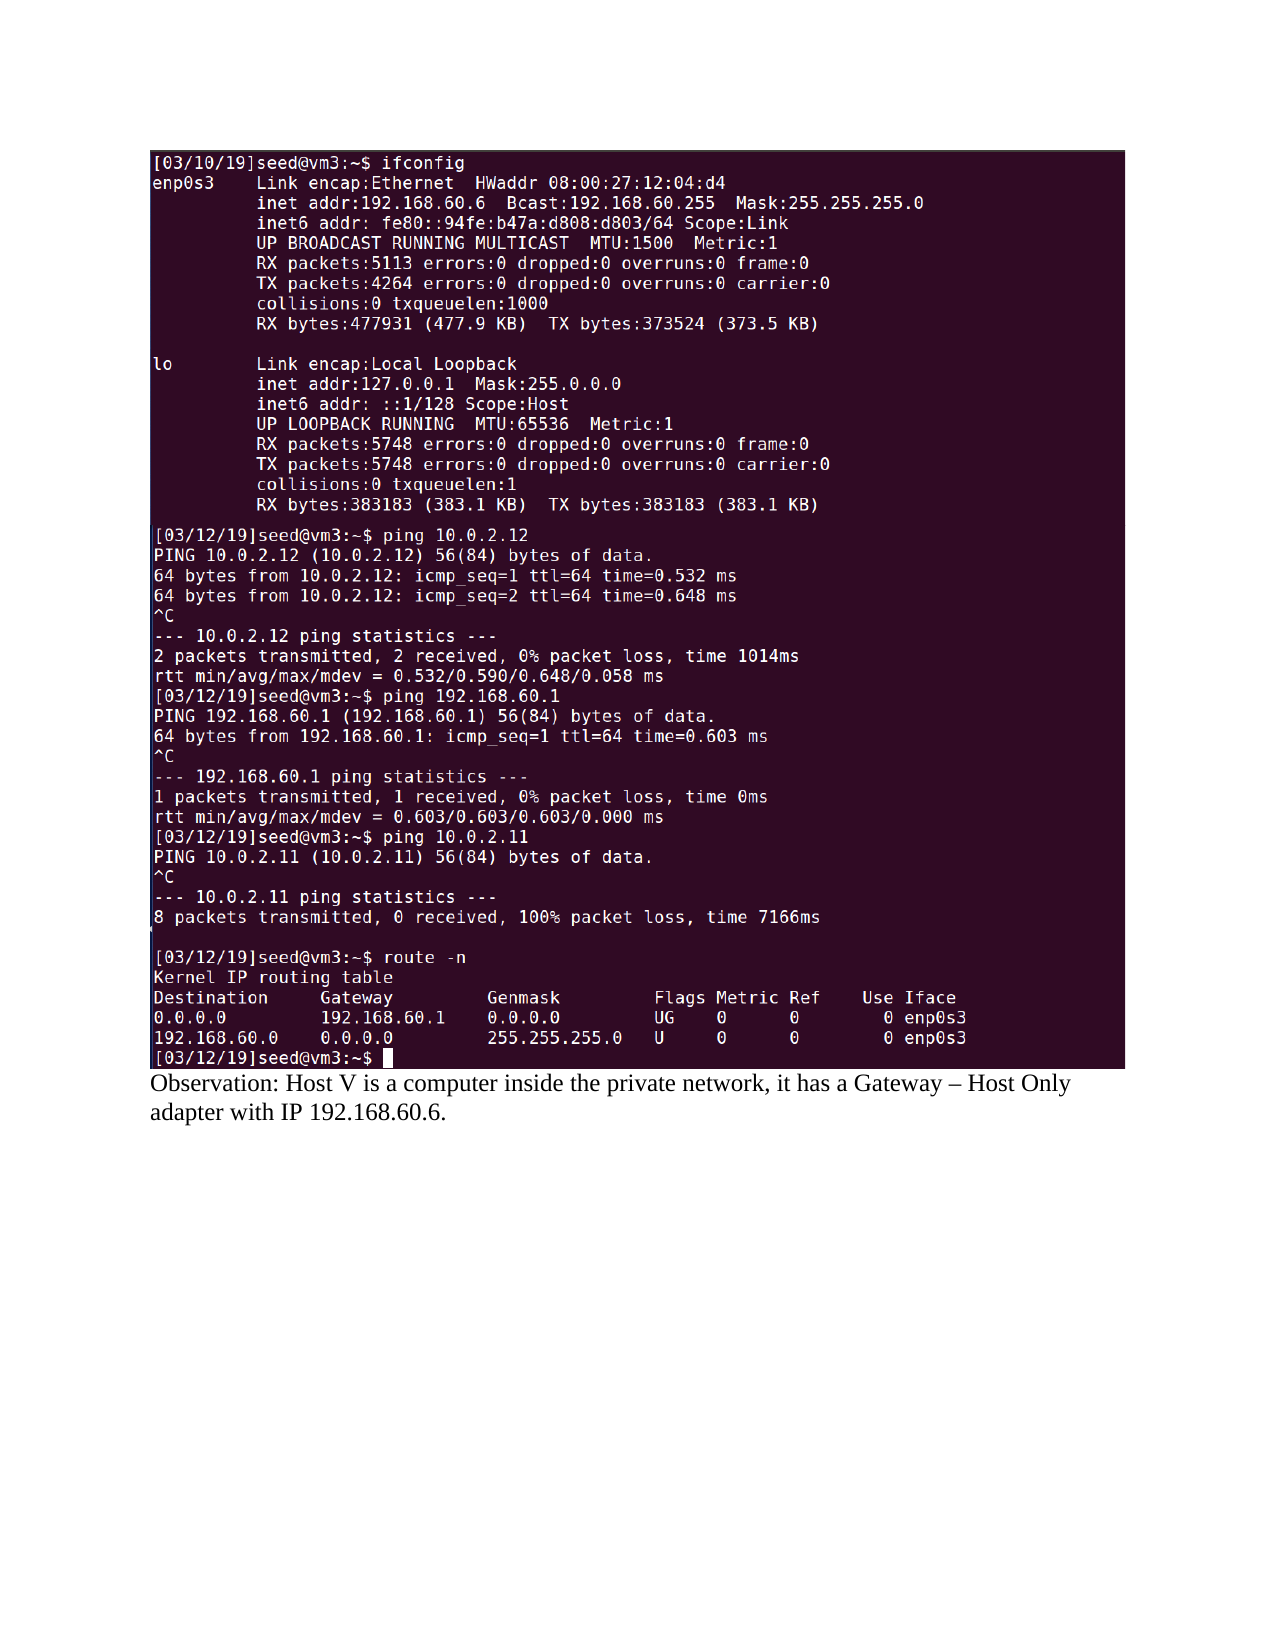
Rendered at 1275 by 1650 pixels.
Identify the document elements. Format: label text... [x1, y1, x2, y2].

picture [150, 150, 1125, 1069]
text Observation: Host V is a computer inside the private network, it has a Gateway – Host Only adapter with IP 192.168.60.6. [150, 1069, 1125, 1126]
